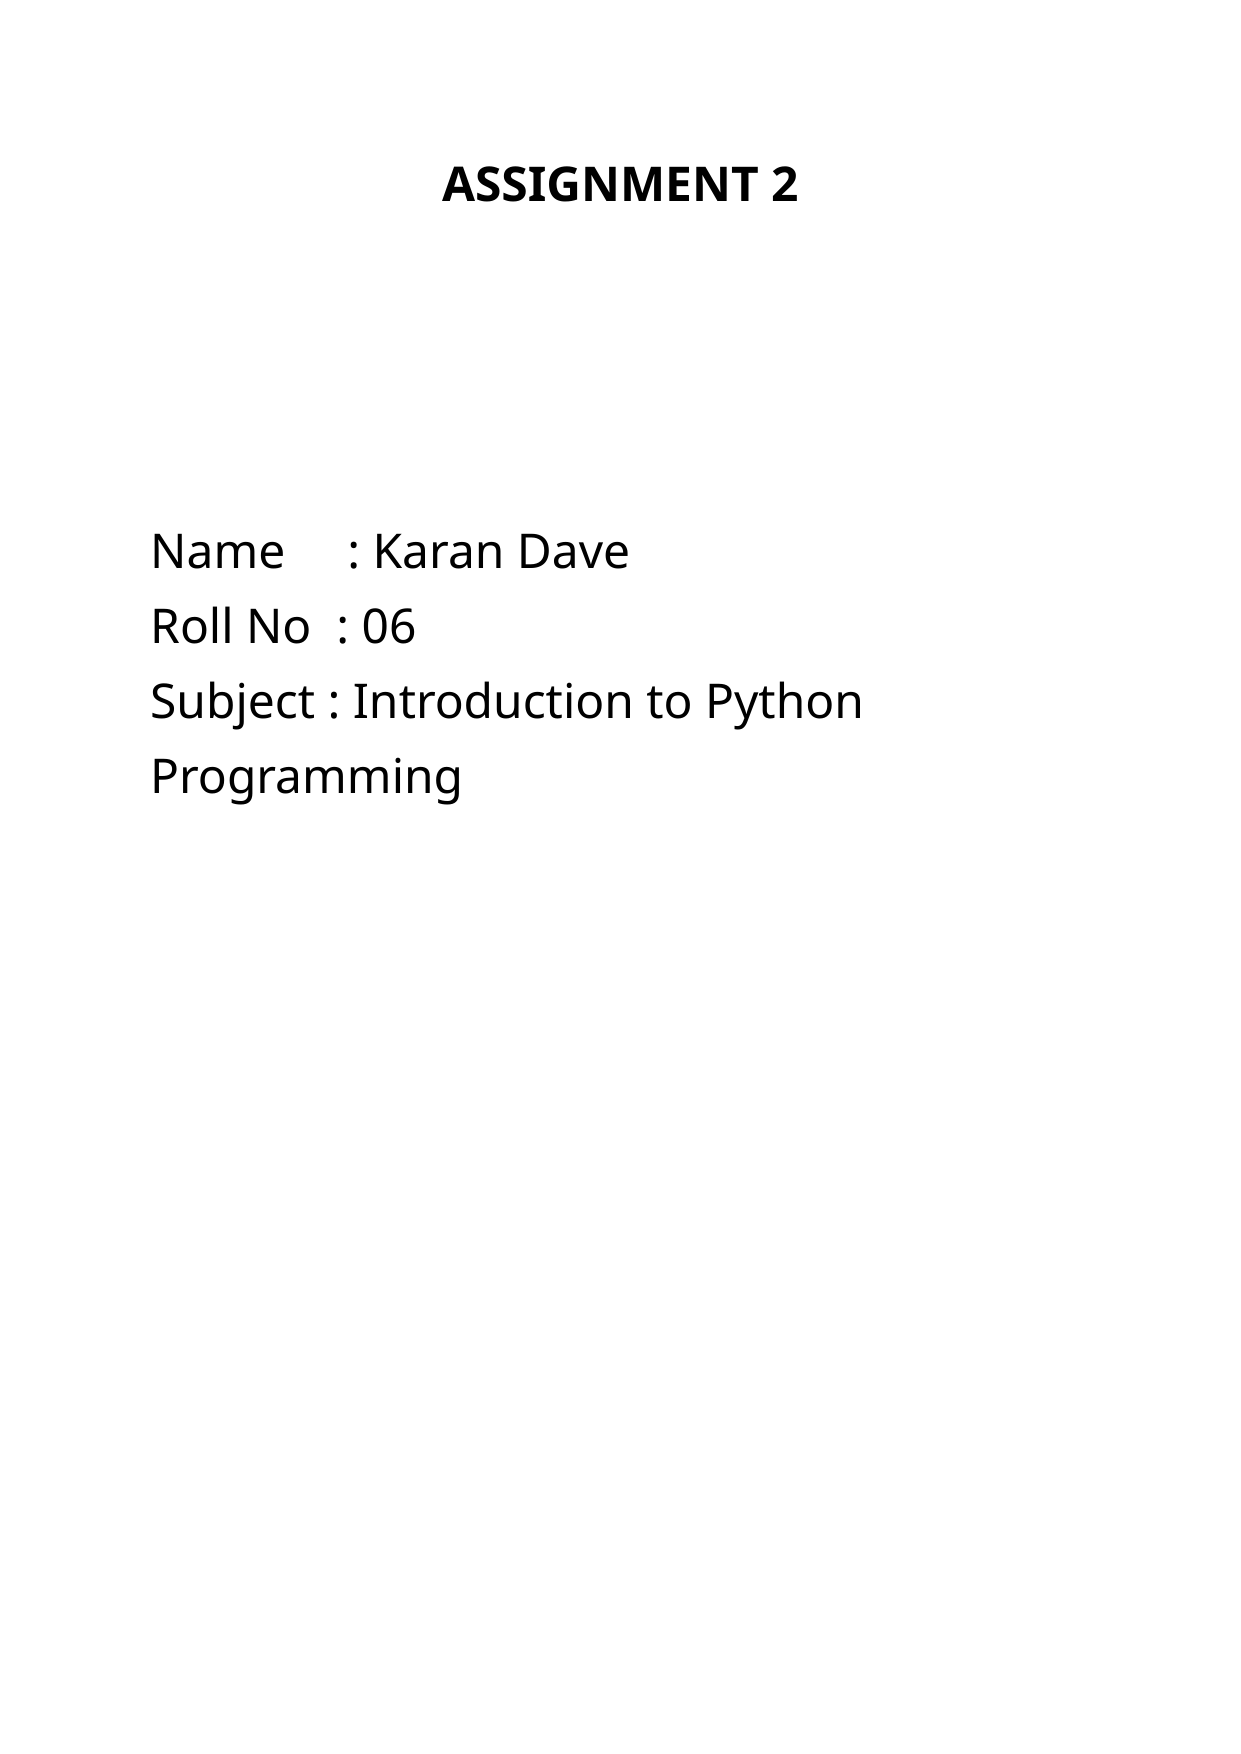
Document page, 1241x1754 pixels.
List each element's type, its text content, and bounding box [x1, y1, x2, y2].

text ASSIGNMENT 2 [150, 150, 1090, 215]
text Name : Karan Dave Roll No : 06 Subject : Introduction to Python Programming [150, 517, 1090, 808]
